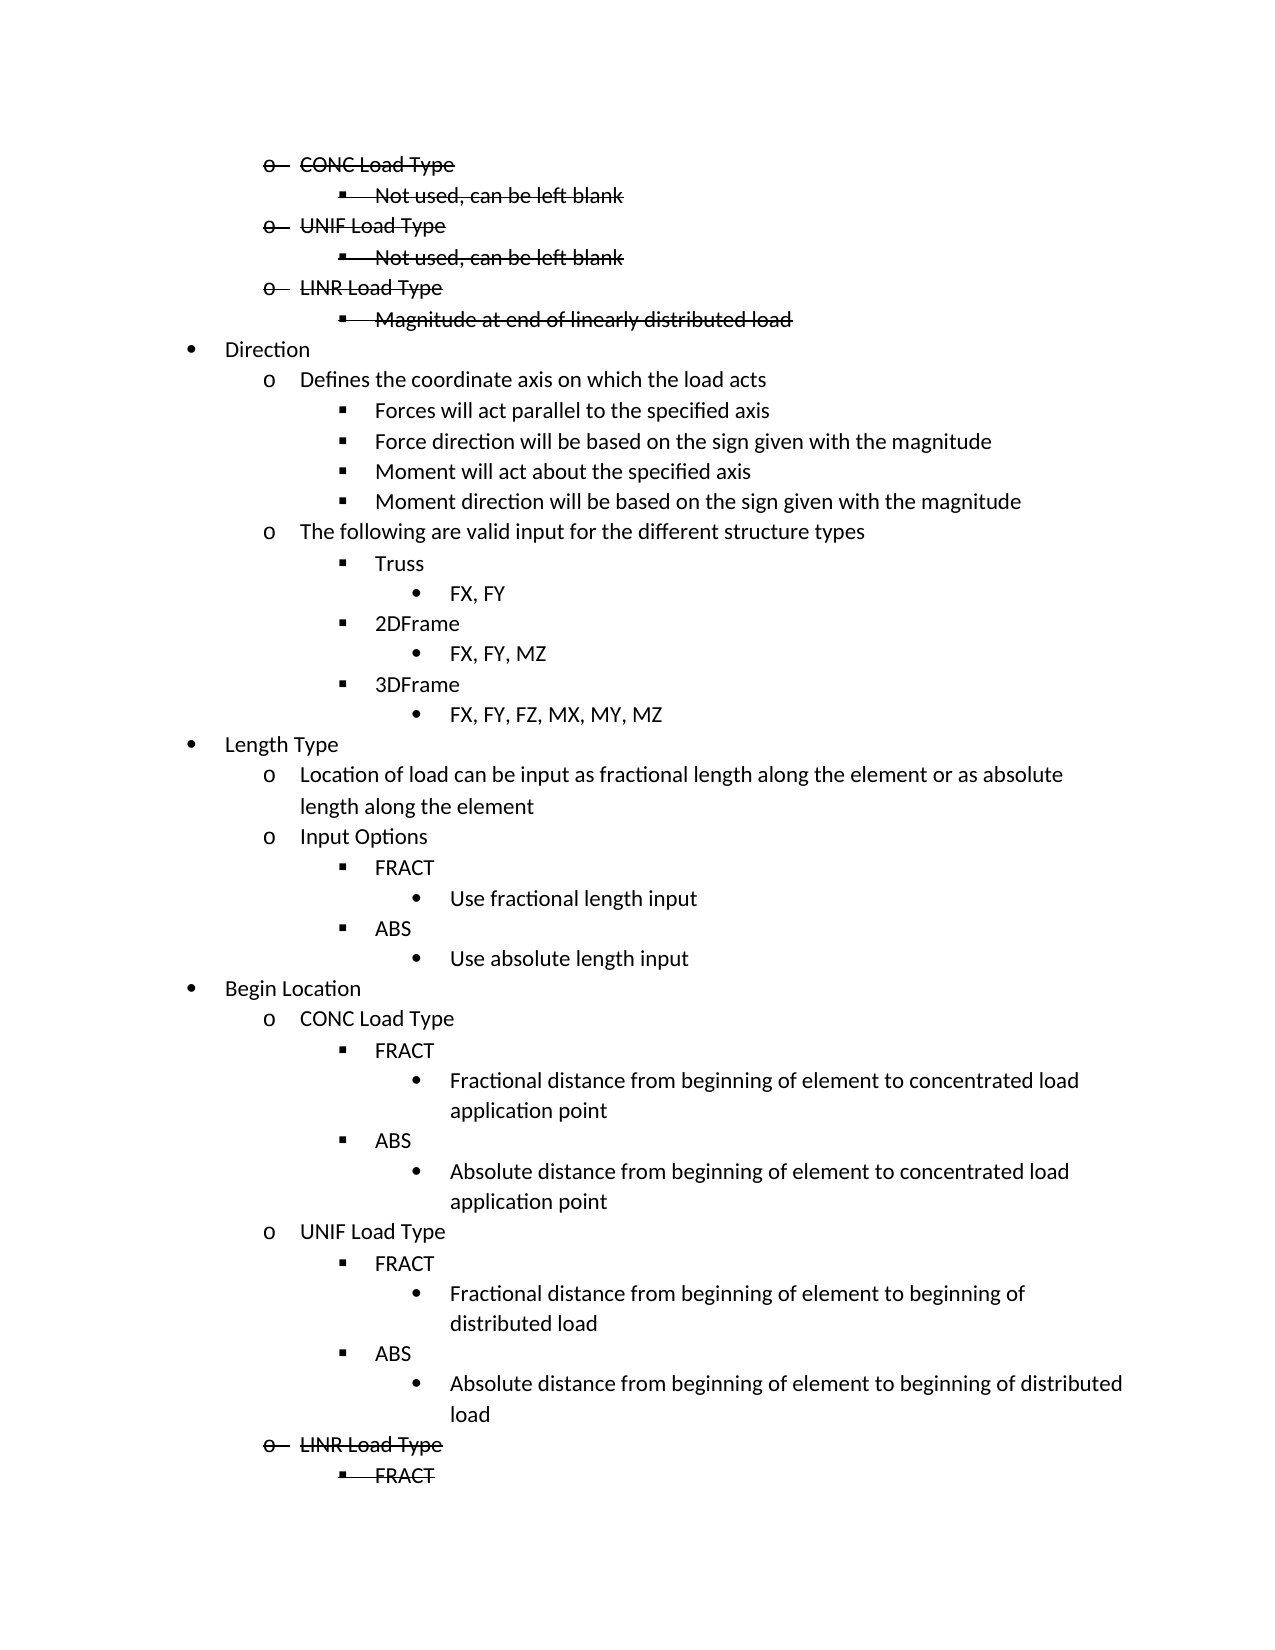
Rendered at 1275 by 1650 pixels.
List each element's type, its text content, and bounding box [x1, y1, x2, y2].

list CONC Load Type [262, 1004, 1125, 1034]
list UNIF Load Type [262, 1217, 1125, 1246]
list ABS [337, 1339, 1125, 1367]
list Magnitude at end of linearly distributed load [337, 305, 1125, 333]
list Use absolute length input [412, 944, 1125, 972]
list Truss [337, 549, 1125, 577]
list Not used, can be left blank [337, 243, 1125, 271]
list The following are valid input for the different structure types [262, 517, 1125, 547]
list Fractional distance from beginning of element to beginning of distributed load [412, 1279, 1125, 1337]
list FRACT [337, 1249, 1125, 1277]
list LINR Load Type [262, 1430, 1125, 1459]
list FRACT [337, 1461, 1125, 1489]
list FX, FY, MZ [412, 639, 1125, 668]
list Defines the coordinate axis on which the load acts [262, 365, 1125, 394]
list Direction [187, 335, 1125, 363]
list 2DFrame [337, 609, 1125, 637]
list Input Options [262, 822, 1125, 851]
list Use fractional length input [412, 884, 1125, 912]
list ABS [337, 1127, 1125, 1154]
list FRACT [337, 1036, 1125, 1064]
list FRACT [337, 853, 1125, 881]
list UNIF Load Type [262, 212, 1125, 241]
list Length Type [187, 730, 1125, 758]
list Begin Location [187, 974, 1125, 1002]
list Moment will act about the specified axis [337, 457, 1125, 485]
list Fractional distance from beginning of element to concentrated load application point [412, 1066, 1125, 1124]
list Moment direction will be based on the sign given with the magnitude [337, 487, 1125, 515]
list LINR Load Type [262, 273, 1125, 302]
list Forces will act parallel to the specified axis [337, 397, 1125, 425]
list Force direction will be based on the sign given with the magnitude [337, 427, 1125, 455]
list FX, FY [412, 579, 1125, 607]
list Not used, can be left blank [337, 181, 1125, 209]
list CONC Load Type [262, 150, 1125, 179]
list Absolute distance from beginning of element to beginning of distributed load [412, 1369, 1125, 1428]
list ABS [337, 914, 1125, 942]
list FX, FY, FZ, MX, MY, MZ [412, 700, 1125, 728]
list Location of load can be input as fractional length along the element or as absolute length along the element [262, 760, 1125, 820]
list Absolute distance from beginning of element to concentrated load application point [412, 1157, 1125, 1215]
list 3DFrame [337, 670, 1125, 698]
